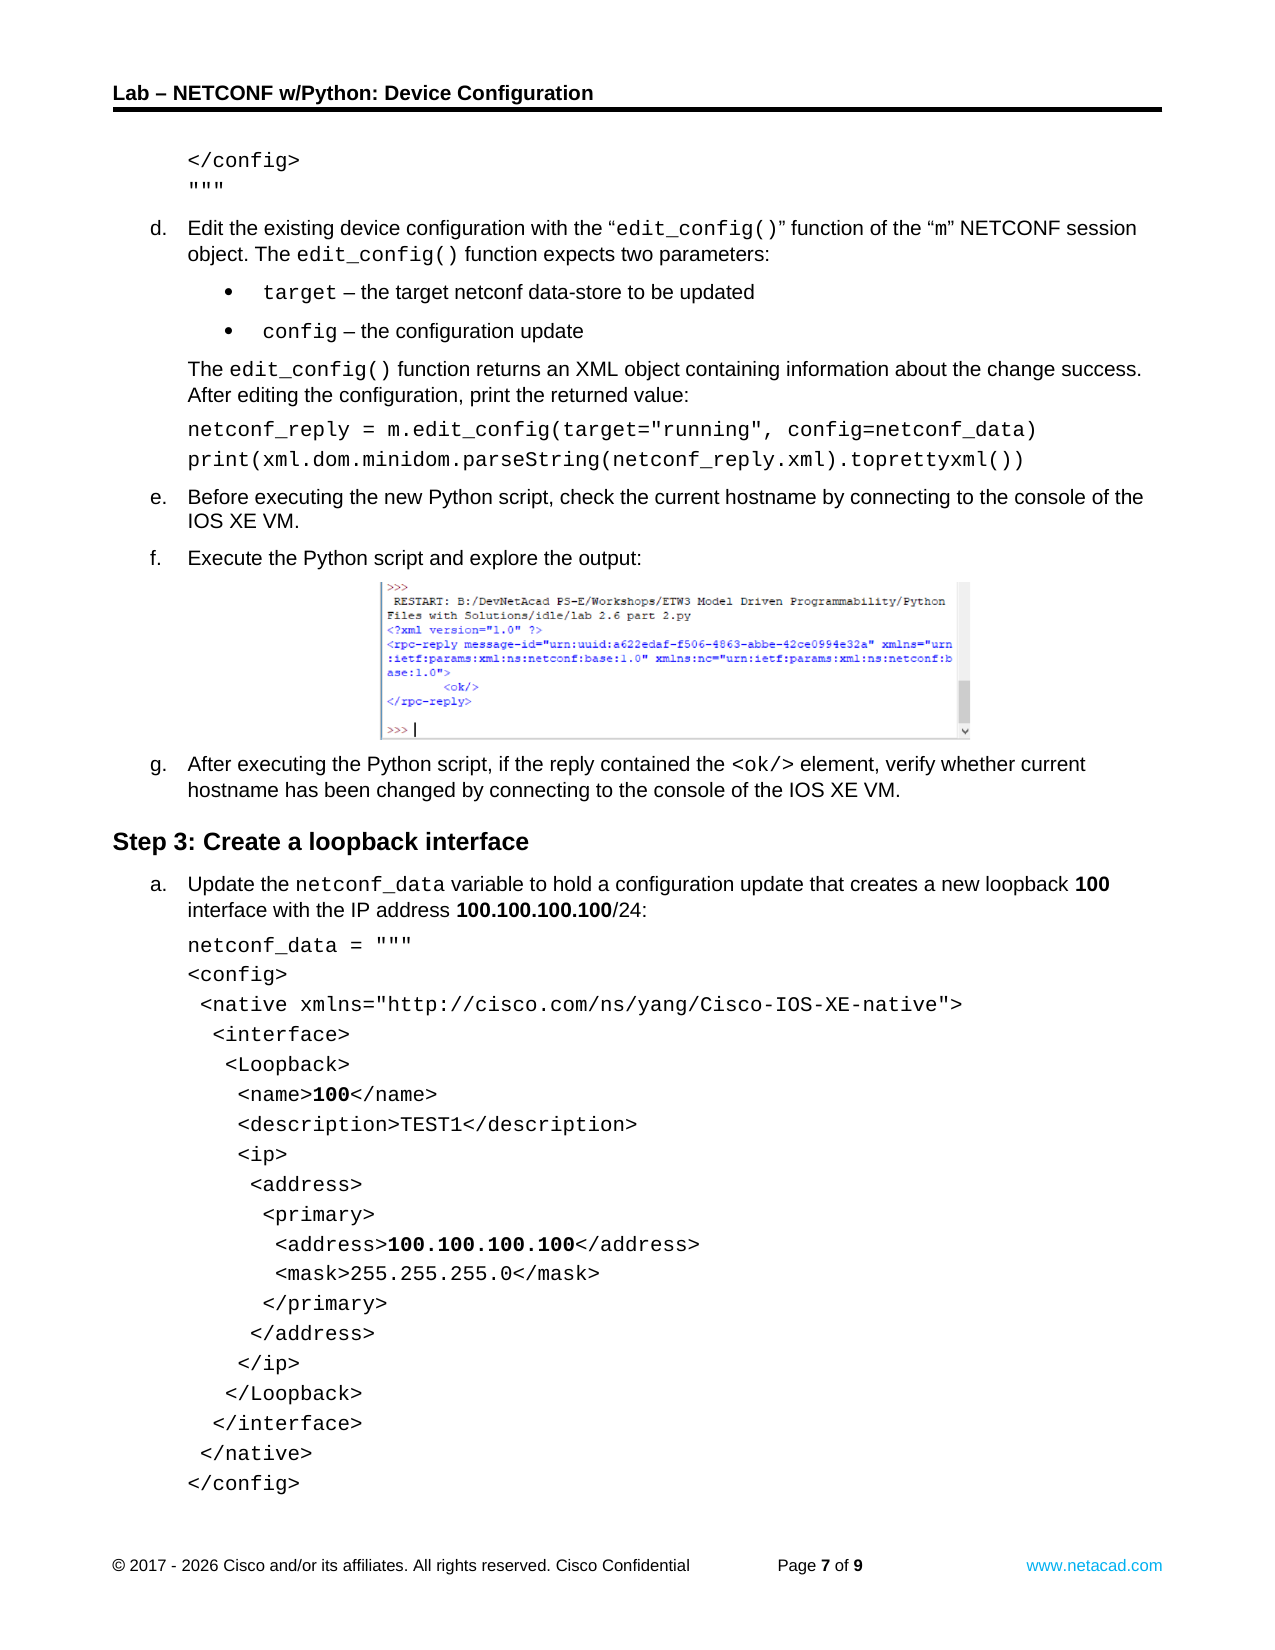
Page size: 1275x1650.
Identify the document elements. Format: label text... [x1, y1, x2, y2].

text <primary> [187, 1204, 1162, 1227]
text <interface> [187, 1024, 1162, 1048]
text <name>100</name> [187, 1084, 1162, 1108]
list target – the target netconf data-store to be updated [225, 280, 1162, 306]
list Execute the Python script and explore the output: [150, 546, 1162, 569]
text <mask>255.255.255.0</mask> [187, 1263, 1162, 1287]
text <Loopback> [187, 1054, 1162, 1078]
text <address> [187, 1174, 1162, 1197]
list The edit_config() function returns an XML object containing information about the change success. After editing the configuration, print the returned value: [187, 357, 1162, 407]
list Update the netconf_data variable to hold a configuration update that creates a new loopback 100 interface with the IP address 100.100.100.100/24: [150, 872, 1162, 922]
text </primary> [187, 1293, 1162, 1317]
list After executing the Python script, if the reply contained the <ok/> element, verify whether current hostname has been changed by connecting to the console of the IOS XE VM. [150, 752, 1162, 802]
text Create a loopback interface [112, 827, 1162, 856]
text </interface> [187, 1413, 1162, 1437]
text </config> [187, 1473, 1162, 1496]
text <description>TEST1</description> [187, 1114, 1162, 1138]
list Edit the existing device configuration with the “edit_config()” function of the “m” NETCONF session object. The edit_config() function expects two parameters: [150, 216, 1162, 268]
text </Loopback> [187, 1383, 1162, 1407]
text <address>100.100.100.100</address> [187, 1233, 1162, 1257]
text """ [187, 180, 1162, 203]
picture [379, 582, 971, 740]
text </ip> [187, 1353, 1162, 1377]
text netconf_data = """ [187, 934, 1162, 958]
text </address> [187, 1323, 1162, 1347]
list config – the configuration update [225, 318, 1162, 344]
text print(xml.dom.minidom.parseString(netconf_reply.xml).toprettyxml()) [187, 449, 1162, 473]
text </config> [187, 150, 1162, 174]
text </native> [187, 1443, 1162, 1466]
text netconf_reply = m.edit_config(target="running", config=netconf_data) [187, 419, 1162, 443]
text <native xmlns="http://cisco.com/ns/yang/Cisco-IOS-XE-native"> [187, 994, 1162, 1018]
text <config> [187, 964, 1162, 988]
text <ip> [187, 1144, 1162, 1167]
list Before executing the new Python script, check the current hostname by connecting to the console of the IOS XE VM. [150, 485, 1162, 533]
